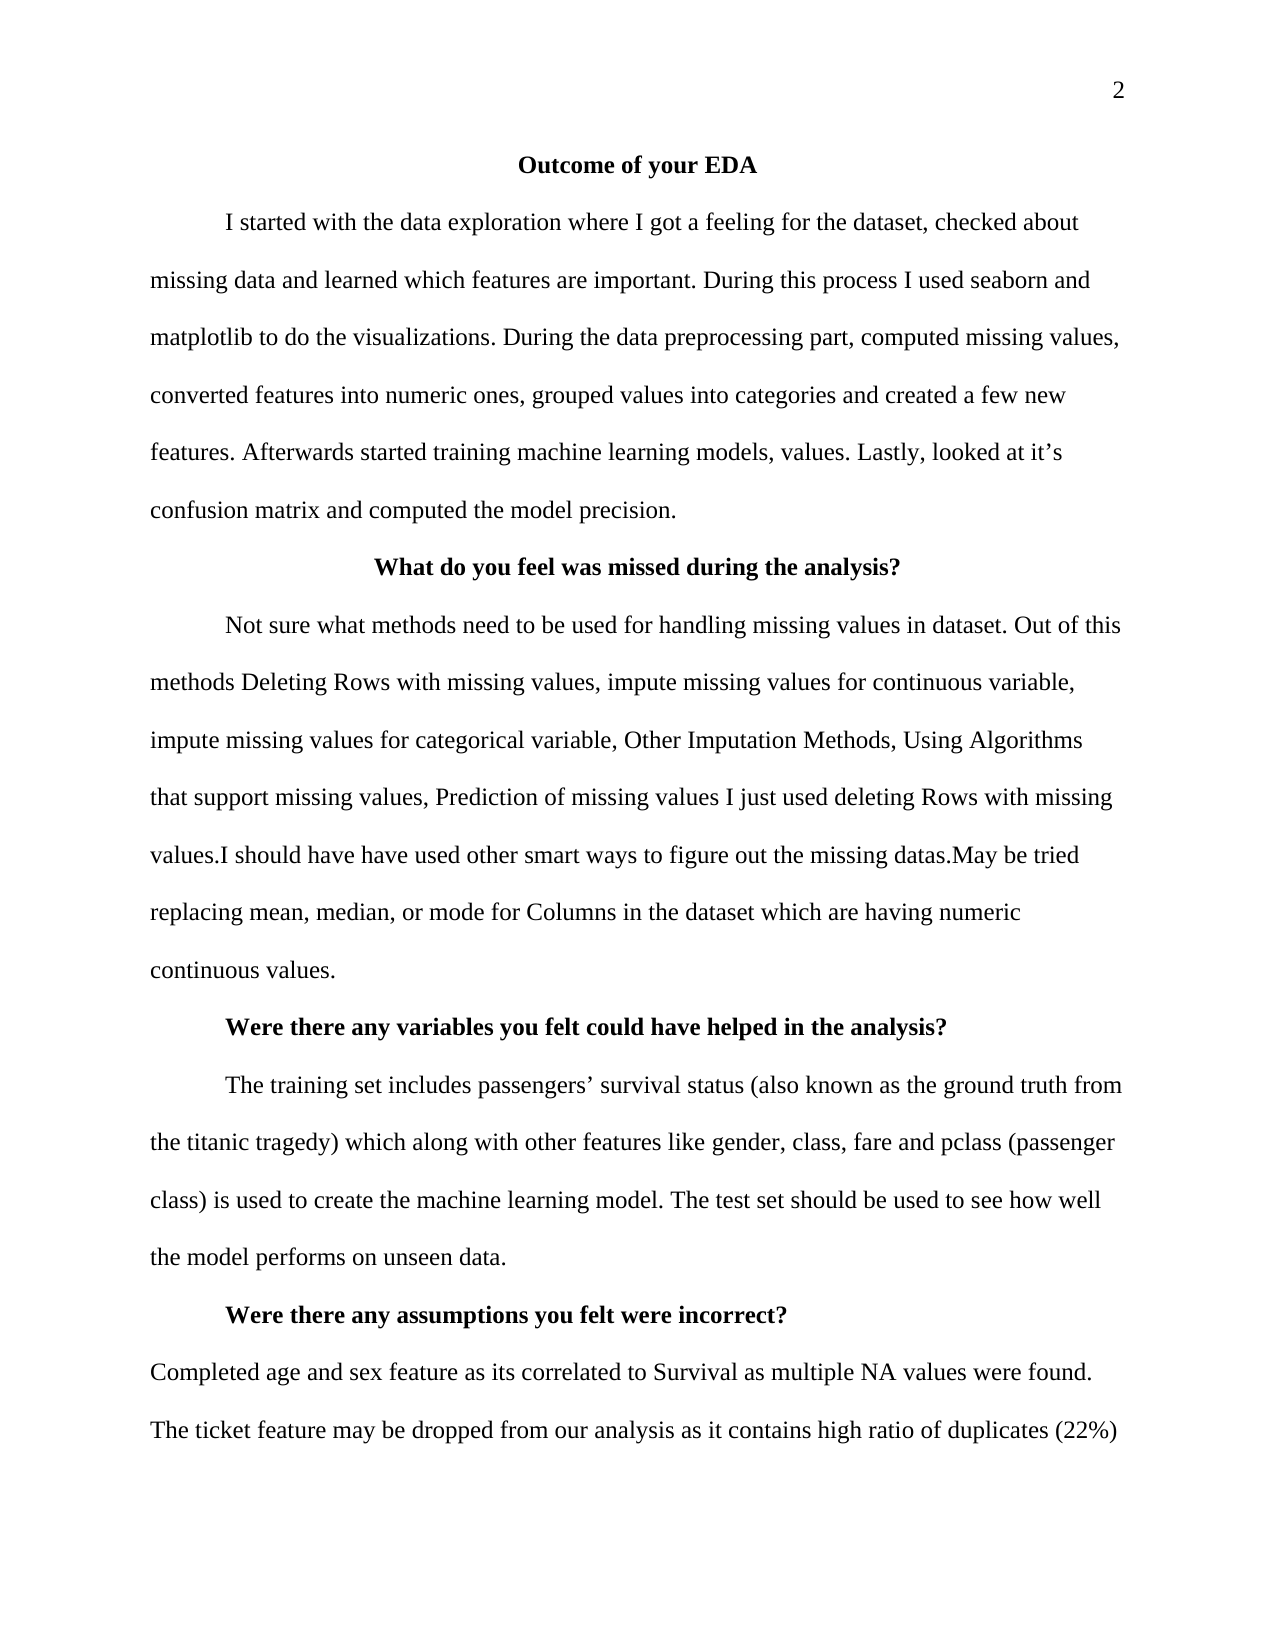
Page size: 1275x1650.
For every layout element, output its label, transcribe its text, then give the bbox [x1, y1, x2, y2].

subtitle What do you feel was missed during the analysis? [150, 552, 1125, 581]
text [150, 1357, 1125, 1444]
text Not sure what methods need to be used for handling missing values in dataset. Out of this methods Deleting Rows with missing values, impute missing values for continuous variable, impute missing values for categorical variable, Other Imputation Methods, Using Algorithms that support missing values, Prediction of missing values I just used deleting Rows with missing values.I should have have used other smart ways to figure out the missing datas.May be tried replacing mean, median, or mode for Columns in the dataset which are having numeric continuous values. [150, 610, 1125, 984]
text The training set includes passengers’ survival status (also known as the ground truth from the titanic tragedy) which along with other features like gender, class, fare and pclass (passenger class) is used to create the machine learning model. The test set should be used to see how well the model performs on unseen data. [150, 1070, 1125, 1271]
text Were there any assumptions you felt were incorrect? [150, 1300, 1125, 1329]
subtitle Outcome of your EDA [150, 150, 1125, 179]
text Were there any variables you felt could have helped in the analysis? [150, 1012, 1125, 1041]
text I started with the data exploration where I got a feeling for the dataset, checked about missing data and learned which features are important. During this process I used seaborn and matplotlib to do the visualizations. During the data preprocessing part, computed missing values, converted features into numeric ones, grouped values into categories and created a few new features. Afterwards started training machine learning models, values. Lastly, looked at it’s confusion matrix and computed the model precision. [150, 207, 1125, 524]
